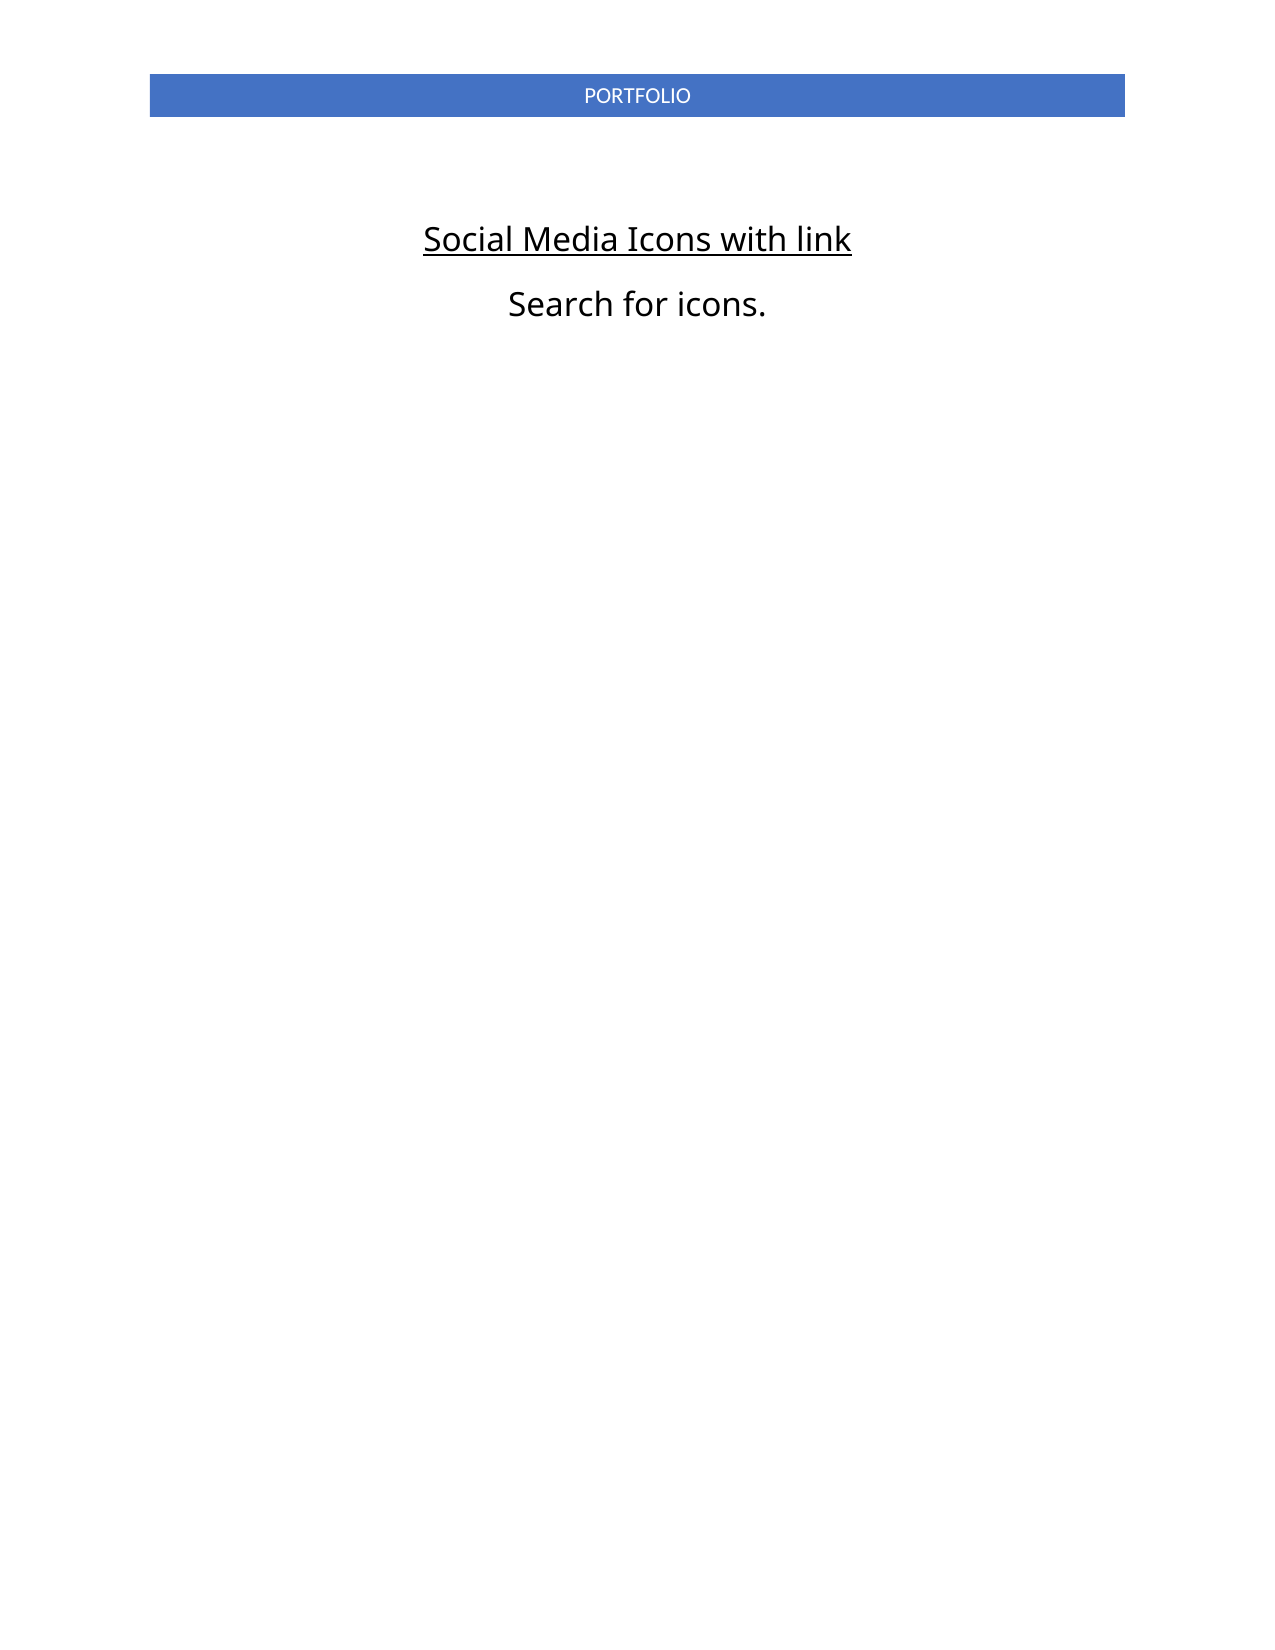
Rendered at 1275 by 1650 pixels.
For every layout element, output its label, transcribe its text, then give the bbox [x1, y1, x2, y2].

text Social Media Icons with link [150, 216, 1125, 261]
text Search for icons. [150, 281, 1125, 327]
